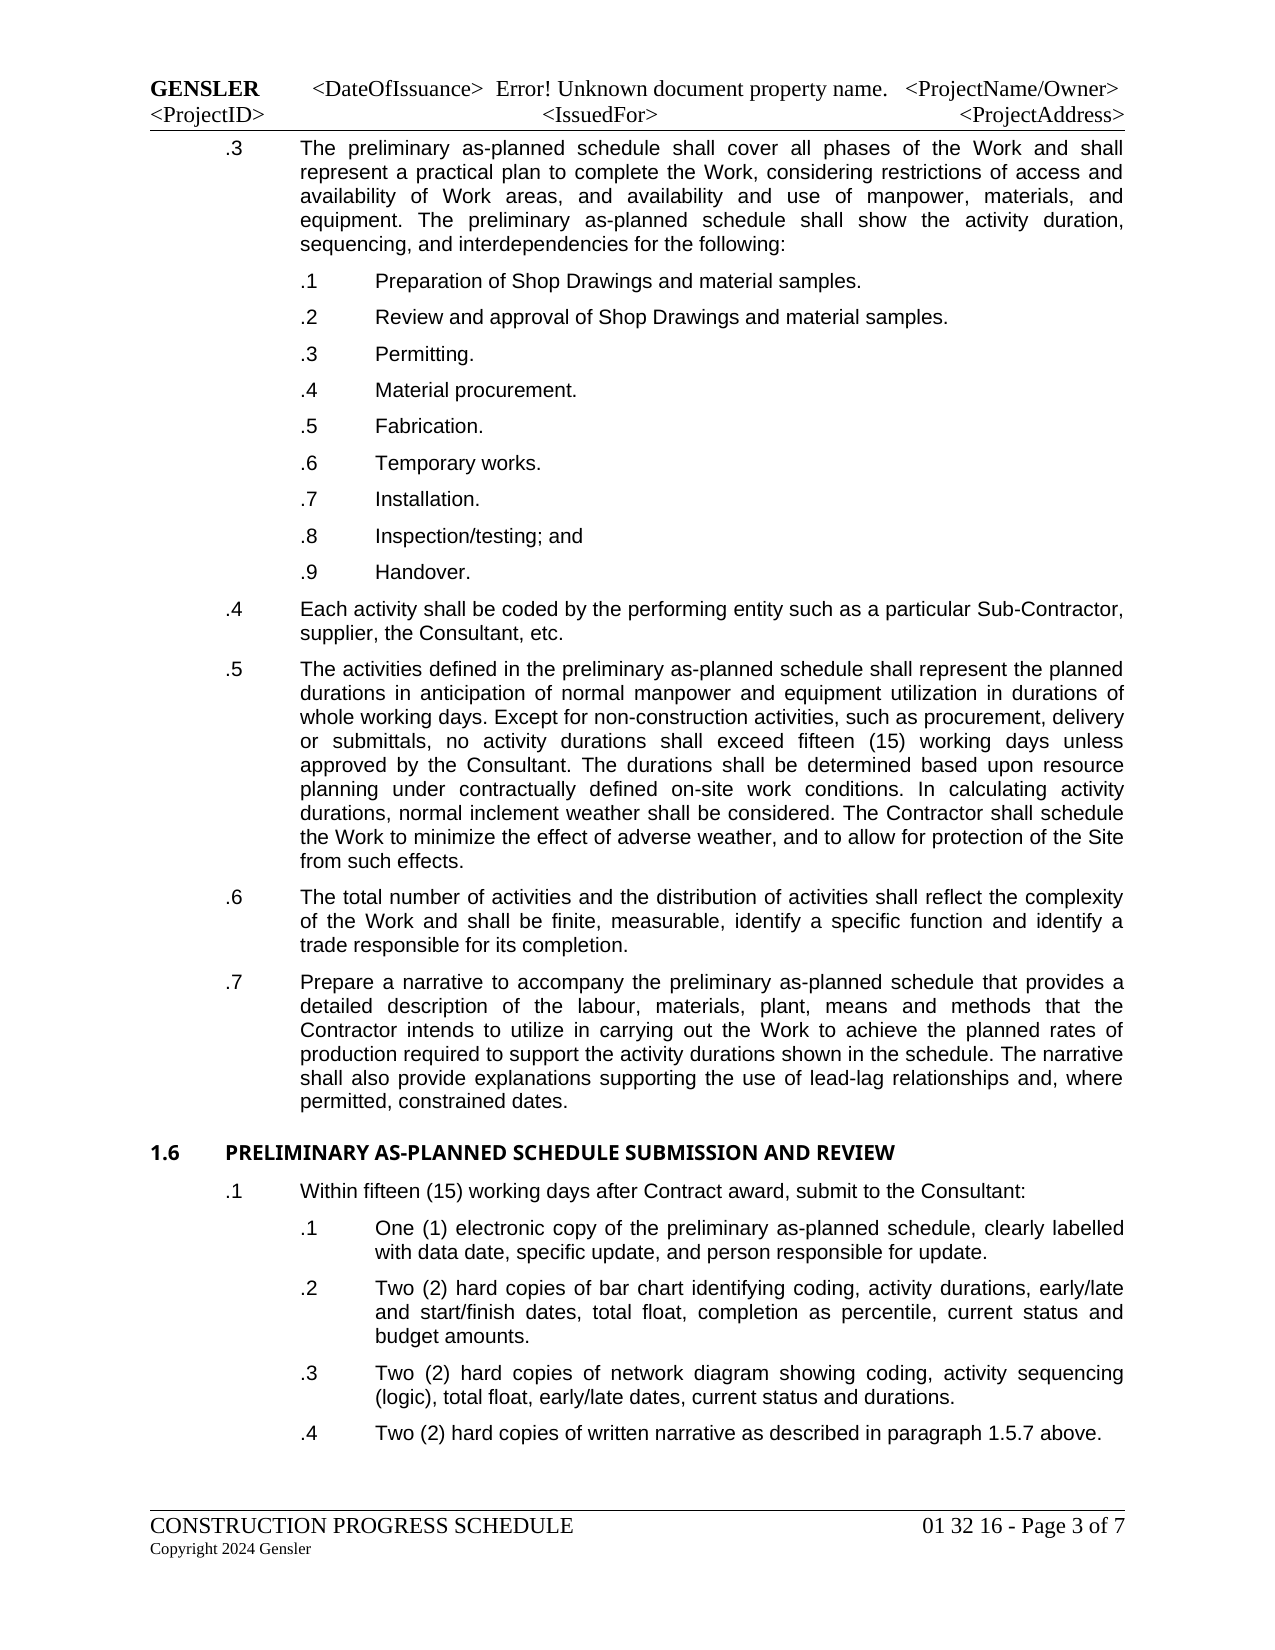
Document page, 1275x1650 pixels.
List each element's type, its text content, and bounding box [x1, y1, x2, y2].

list Permitting. [300, 341, 1125, 365]
list Review and approval of Shop Drawings and material samples. [300, 305, 1125, 329]
list Handover. [300, 560, 1125, 584]
list The activities defined in the preliminary as-planned schedule shall represent the planned durations in anticipation of normal manpower and equipment utilization in durations of whole working days. Except for non-construction activities, such as procurement, delivery or submittals, no activity durations shall exceed fifteen (15) working days unless approved by the Consultant. The durations shall be determined based upon resource planning under contractually defined on-site work conditions. In calculating activity durations, normal inclement weather shall be considered. The Contractor shall schedule the Work to minimize the effect of adverse weather, and to allow for protection of the Site from such effects. [225, 657, 1125, 873]
list Two (2) hard copies of bar chart identifying coding, activity durations, early/late and start/finish dates, total float, completion as percentile, current status and budget amounts. [300, 1276, 1125, 1348]
list Two (2) hard copies of network diagram showing coding, activity sequencing (logic), total float, early/late dates, current status and durations. [300, 1361, 1125, 1408]
list Temporary works. [300, 451, 1125, 475]
list Each activity shall be coded by the performing entity such as a particular Sub-Contractor, supplier, the Consultant, etc. [225, 597, 1125, 644]
list Prepare a narrative to accompany the preliminary as-planned schedule that provides a detailed description of the labour, materials, plant, means and methods that the Contractor intends to utilize in carrying out the Work to achieve the planned rates of production required to support the activity durations shown in the schedule. The narrative shall also provide explanations supporting the use of lead-lag relationships and, where permitted, constrained dates. [225, 969, 1125, 1113]
list PRELIMINARY AS-PLANNED SCHEDULE SUBMISSION AND REVIEW [150, 1138, 1125, 1167]
list Inspection/testing; and [300, 524, 1125, 548]
list Material procurement. [300, 378, 1125, 402]
list The preliminary as-planned schedule shall cover all phases of the Work and shall represent a practical plan to complete the Work, considering restrictions of access and availability of Work areas, and availability and use of manpower, materials, and equipment. The preliminary as-planned schedule shall show the activity duration, sequencing, and interdependencies for the following: [225, 136, 1125, 256]
list Two (2) hard copies of written narrative as described in paragraph 1.5.7 above. [300, 1421, 1125, 1445]
list Preparation of Shop Drawings and material samples. [300, 268, 1125, 292]
list Within fifteen (15) working days after Contract award, submit to the Consultant: [225, 1179, 1125, 1203]
list Installation. [300, 487, 1125, 511]
list The total number of activities and the distribution of activities shall reflect the complexity of the Work and shall be finite, measurable, identify a specific function and identify a trade responsible for its completion. [225, 885, 1125, 957]
list One (1) electronic copy of the preliminary as-planned schedule, clearly labelled with data date, specific update, and person responsible for update. [300, 1216, 1125, 1264]
list Fabrication. [300, 414, 1125, 438]
